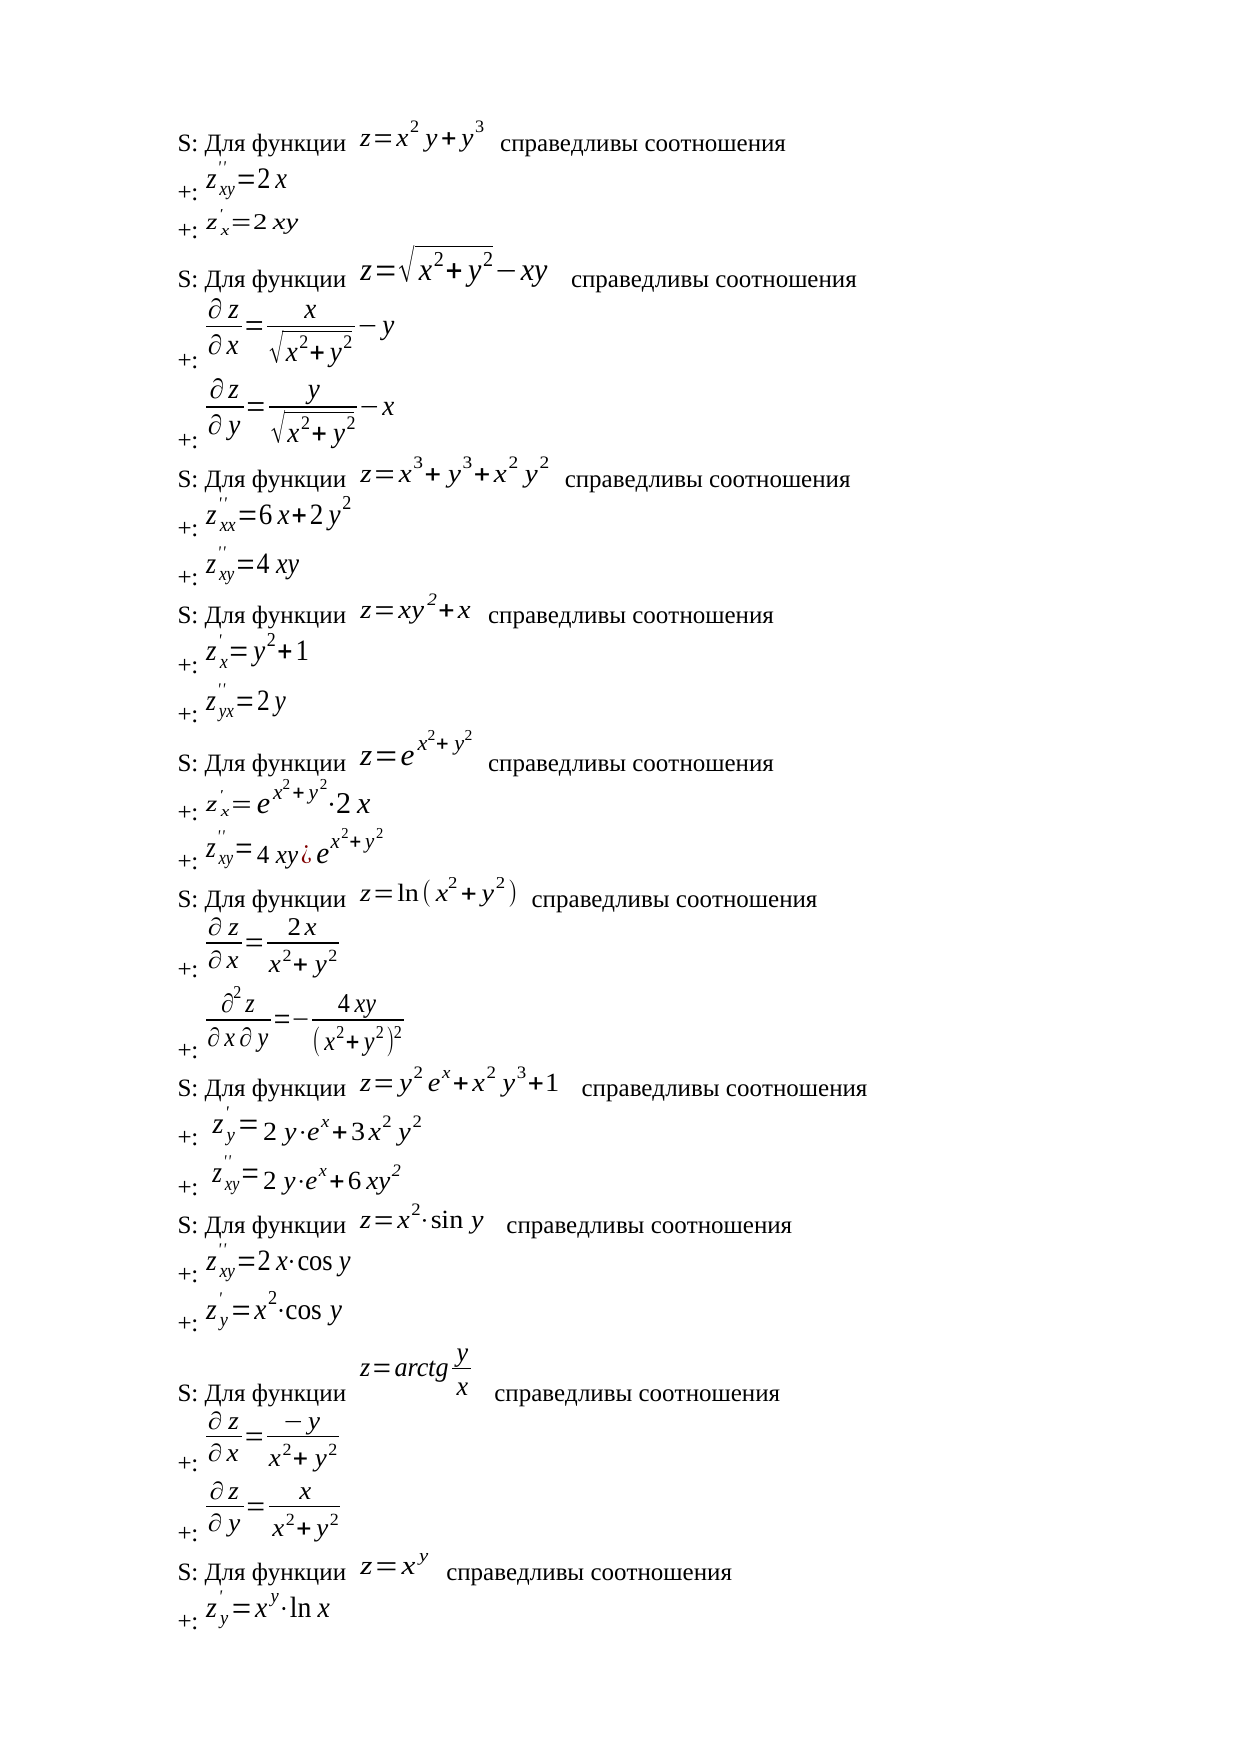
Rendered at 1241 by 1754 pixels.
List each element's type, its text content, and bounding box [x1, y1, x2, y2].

text +: [177, 374, 1152, 454]
text +: [177, 1407, 1152, 1477]
text +: [177, 493, 1152, 542]
text +: [177, 983, 1152, 1064]
text +: [177, 678, 1152, 727]
text +: [177, 1102, 1152, 1151]
text +: [177, 777, 1152, 826]
text +: [177, 913, 1152, 983]
text S: Для функции справедливы соотношения [177, 118, 1152, 157]
text +: [177, 1477, 1152, 1547]
text S: Для функции справедливы соотношения [177, 1337, 1152, 1407]
text S: Для функции справедливы соотношения [177, 454, 1152, 493]
text +: [177, 542, 1152, 591]
text S: Для функции справедливы соотношения [177, 727, 1152, 777]
text +: [177, 629, 1152, 678]
text +: [177, 1239, 1152, 1288]
text +: [177, 206, 1152, 244]
text +: [177, 826, 1152, 875]
text +: [177, 157, 1152, 206]
text +: [177, 1151, 1152, 1200]
text S: Для функции справедливы соотношения [177, 1064, 1152, 1102]
text +: [177, 1288, 1152, 1337]
text S: Для функции справедливы соотношения [177, 1547, 1152, 1586]
text S: Для функции справедливы соотношения [177, 591, 1152, 629]
text S: Для функции справедливы соотношения [177, 1200, 1152, 1239]
text S: Для функции справедливы соотношения [177, 875, 1152, 913]
text +: [177, 1586, 1152, 1634]
text S: Для функции справедливы соотношения [177, 244, 1152, 293]
text +: [177, 293, 1152, 374]
